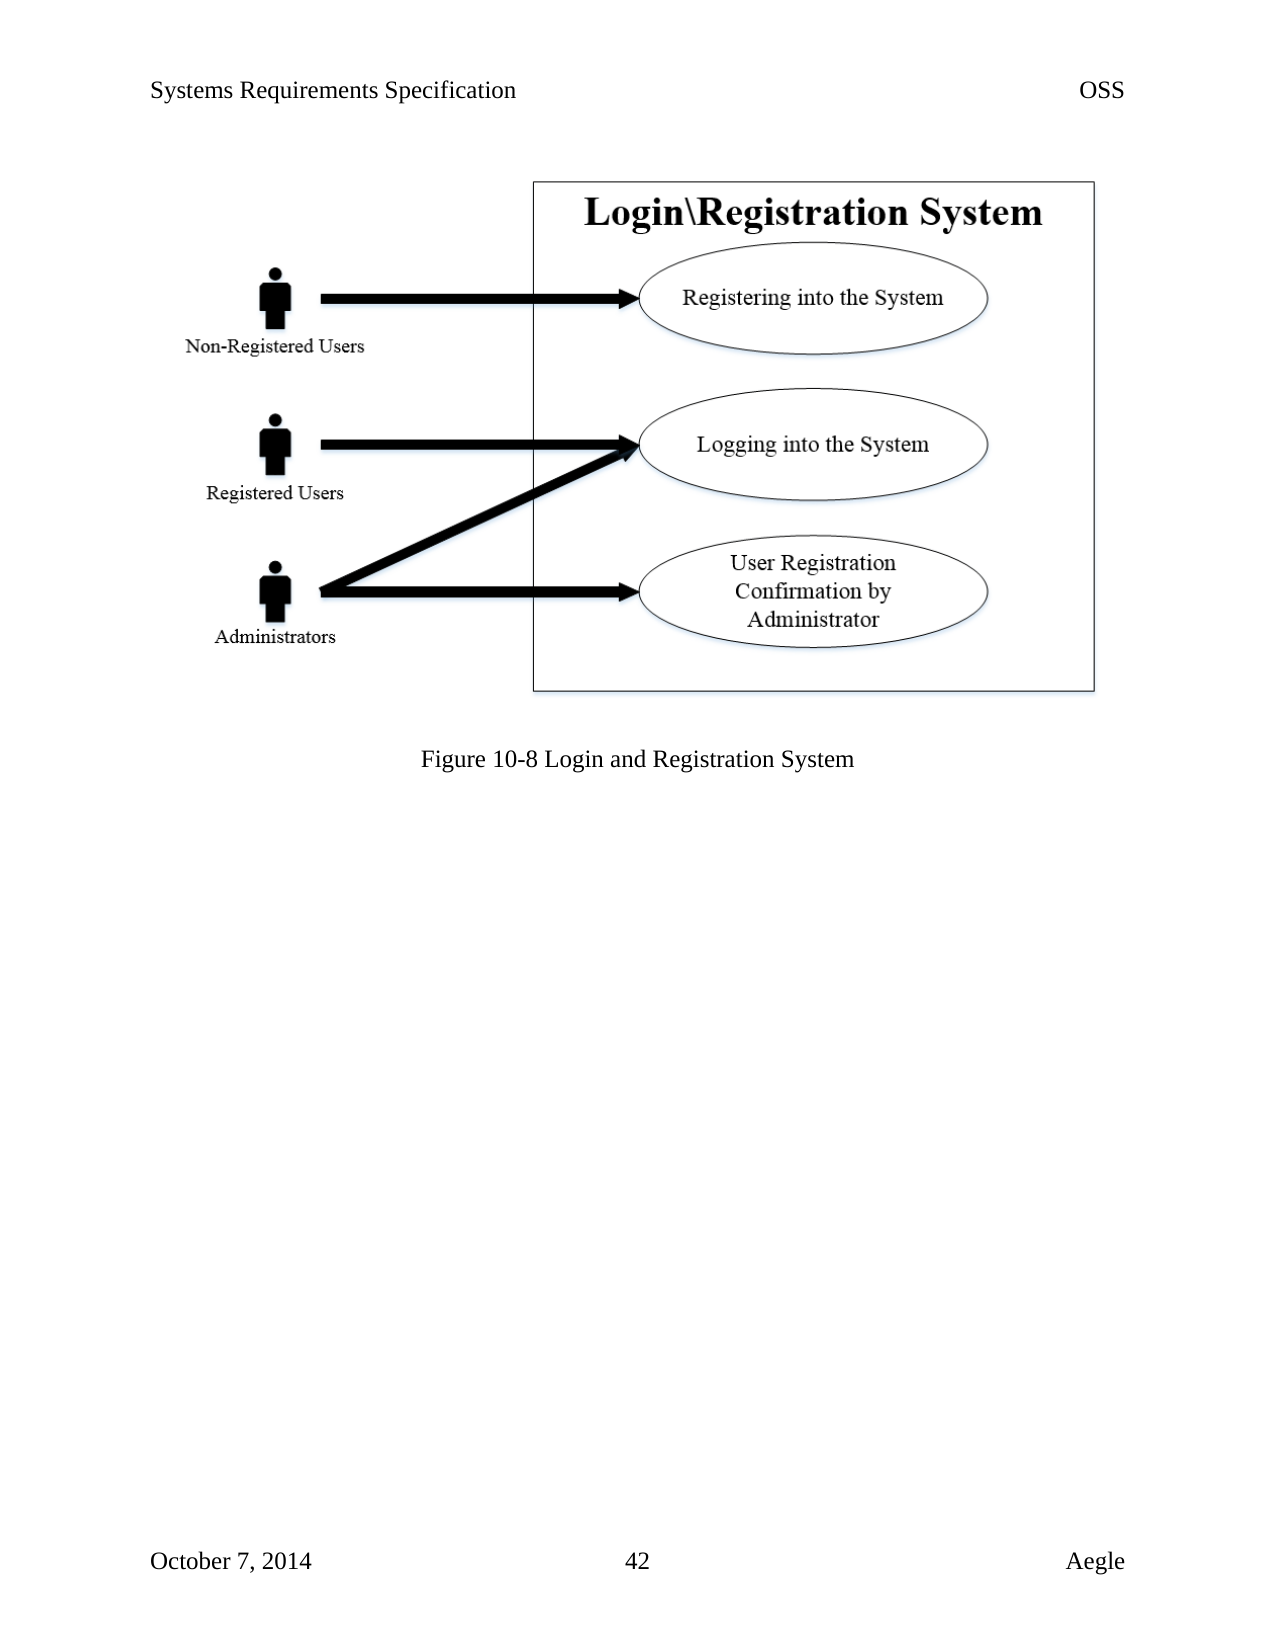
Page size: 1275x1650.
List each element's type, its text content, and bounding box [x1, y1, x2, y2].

picture [150, 150, 1125, 720]
